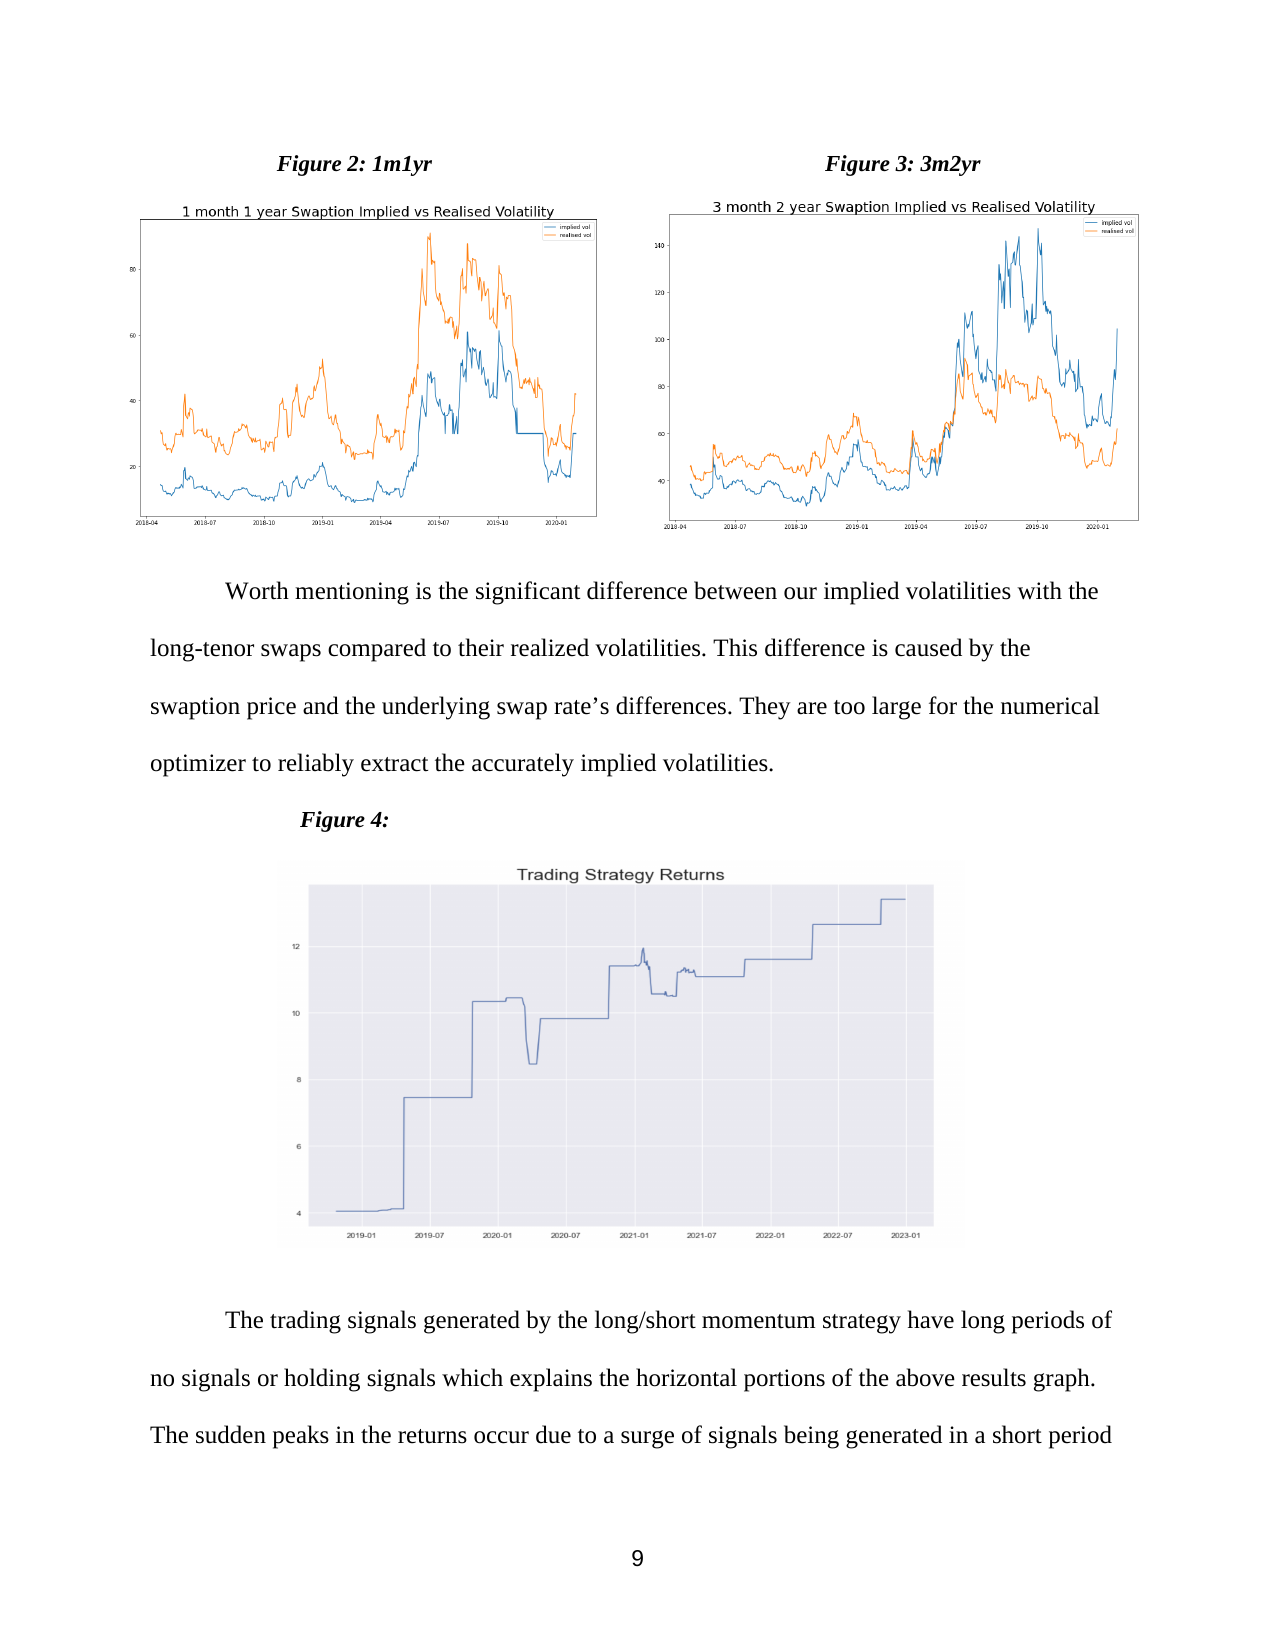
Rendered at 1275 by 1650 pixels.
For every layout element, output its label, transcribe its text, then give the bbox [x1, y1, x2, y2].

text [150, 859, 1125, 1449]
picture [276, 860, 965, 1248]
picture [650, 197, 1142, 533]
picture [125, 202, 600, 529]
text Figure 4: [225, 806, 1125, 832]
text Figure 2: 1m1yr Figure 3: 3m2yr [150, 150, 1125, 176]
